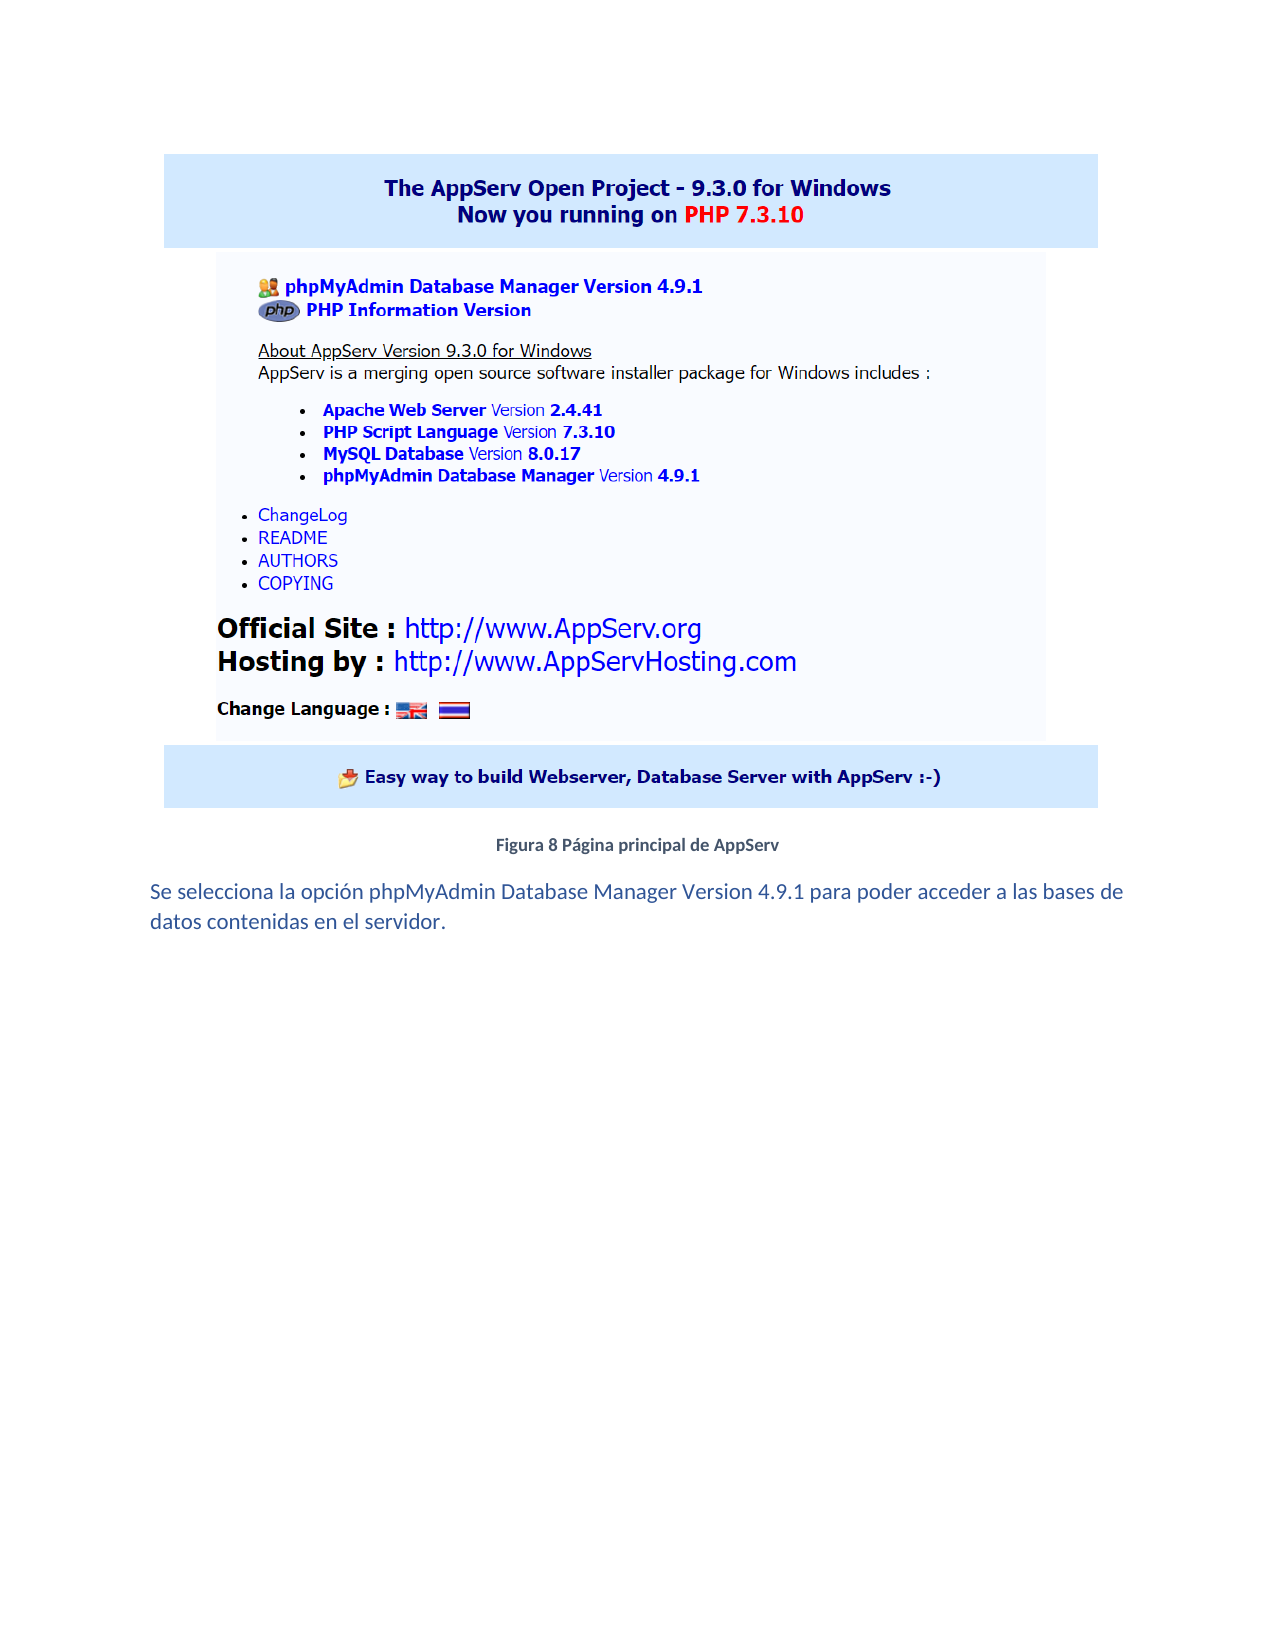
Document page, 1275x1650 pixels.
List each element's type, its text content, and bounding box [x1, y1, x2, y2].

text Figura 8 Página principal de AppServ [150, 833, 1125, 856]
picture [150, 150, 1125, 815]
text Se selecciona la opción phpMyAdmin Database Manager Version 4.9.1 para poder acceder a las bases de datos contenidas en el servidor. [150, 877, 1125, 935]
